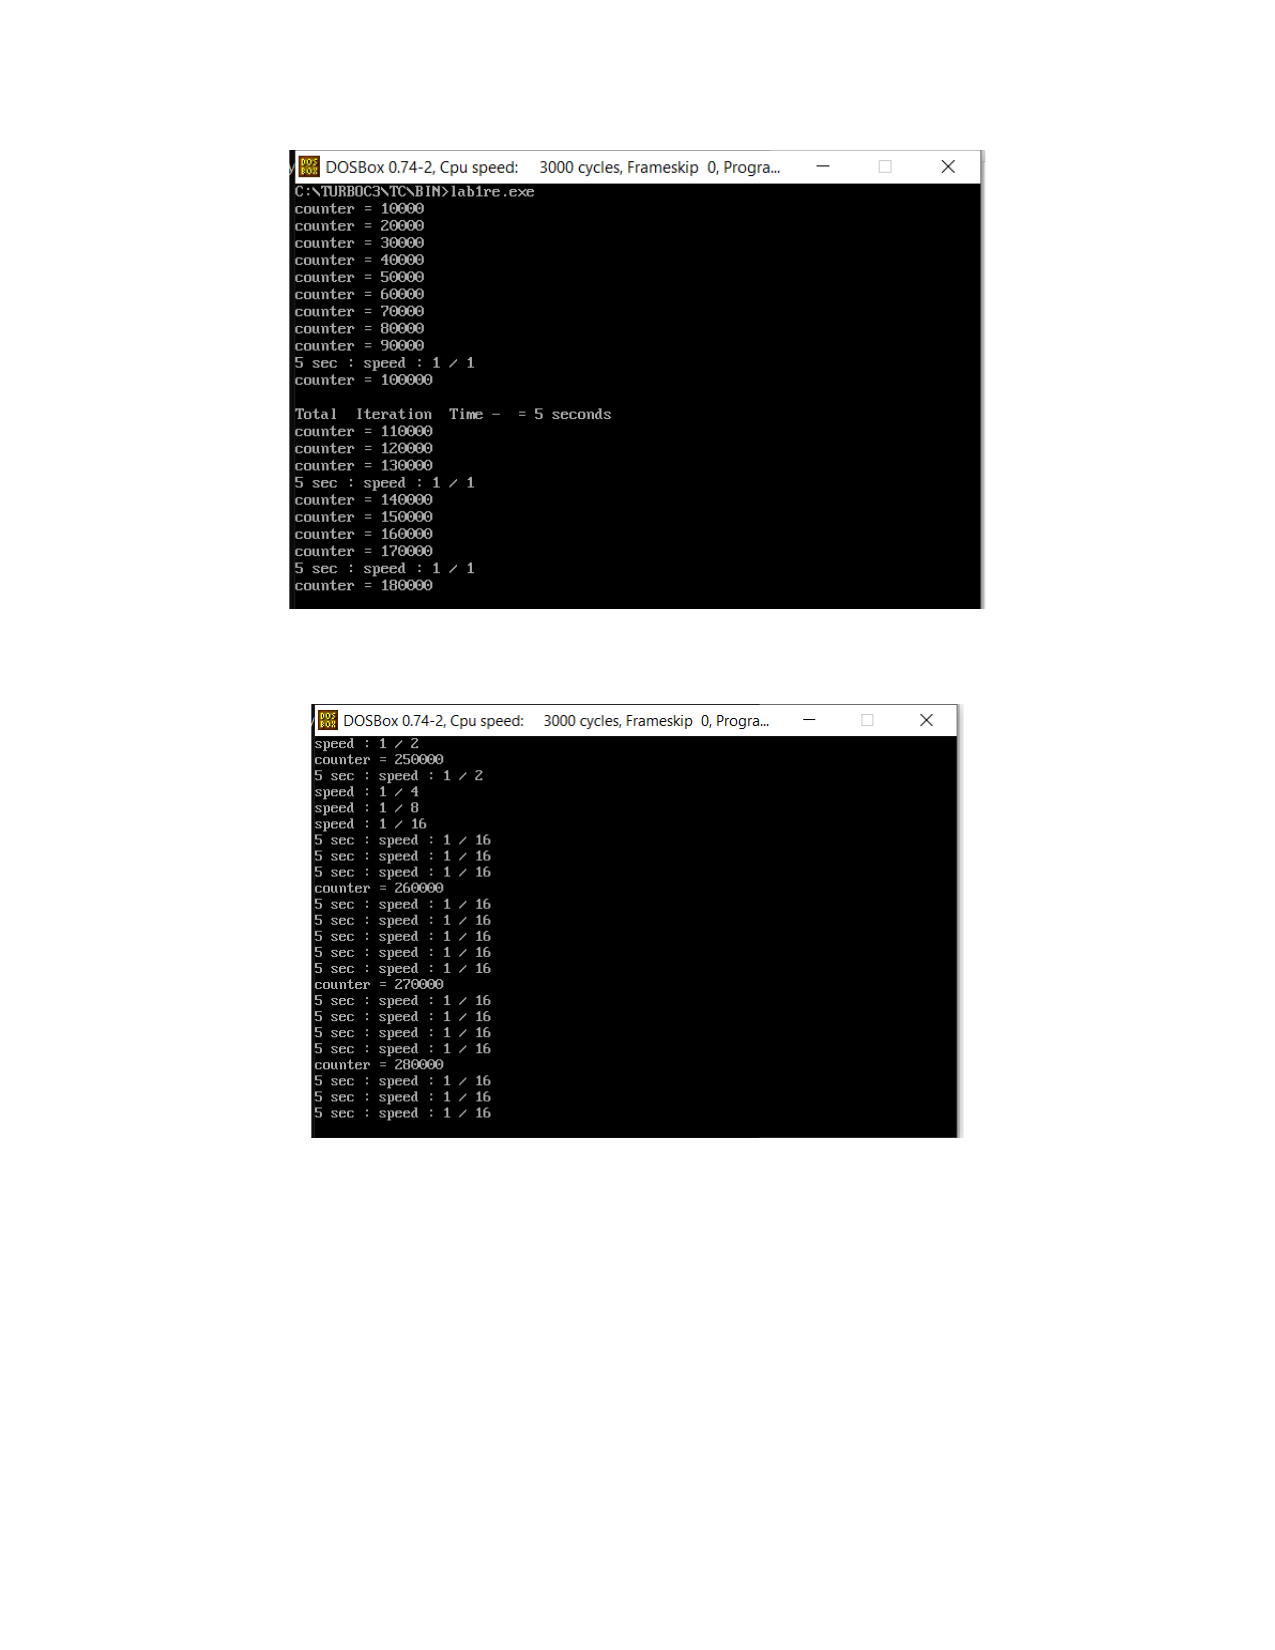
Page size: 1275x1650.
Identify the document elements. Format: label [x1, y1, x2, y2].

picture [289, 150, 986, 609]
picture [311, 704, 964, 1138]
